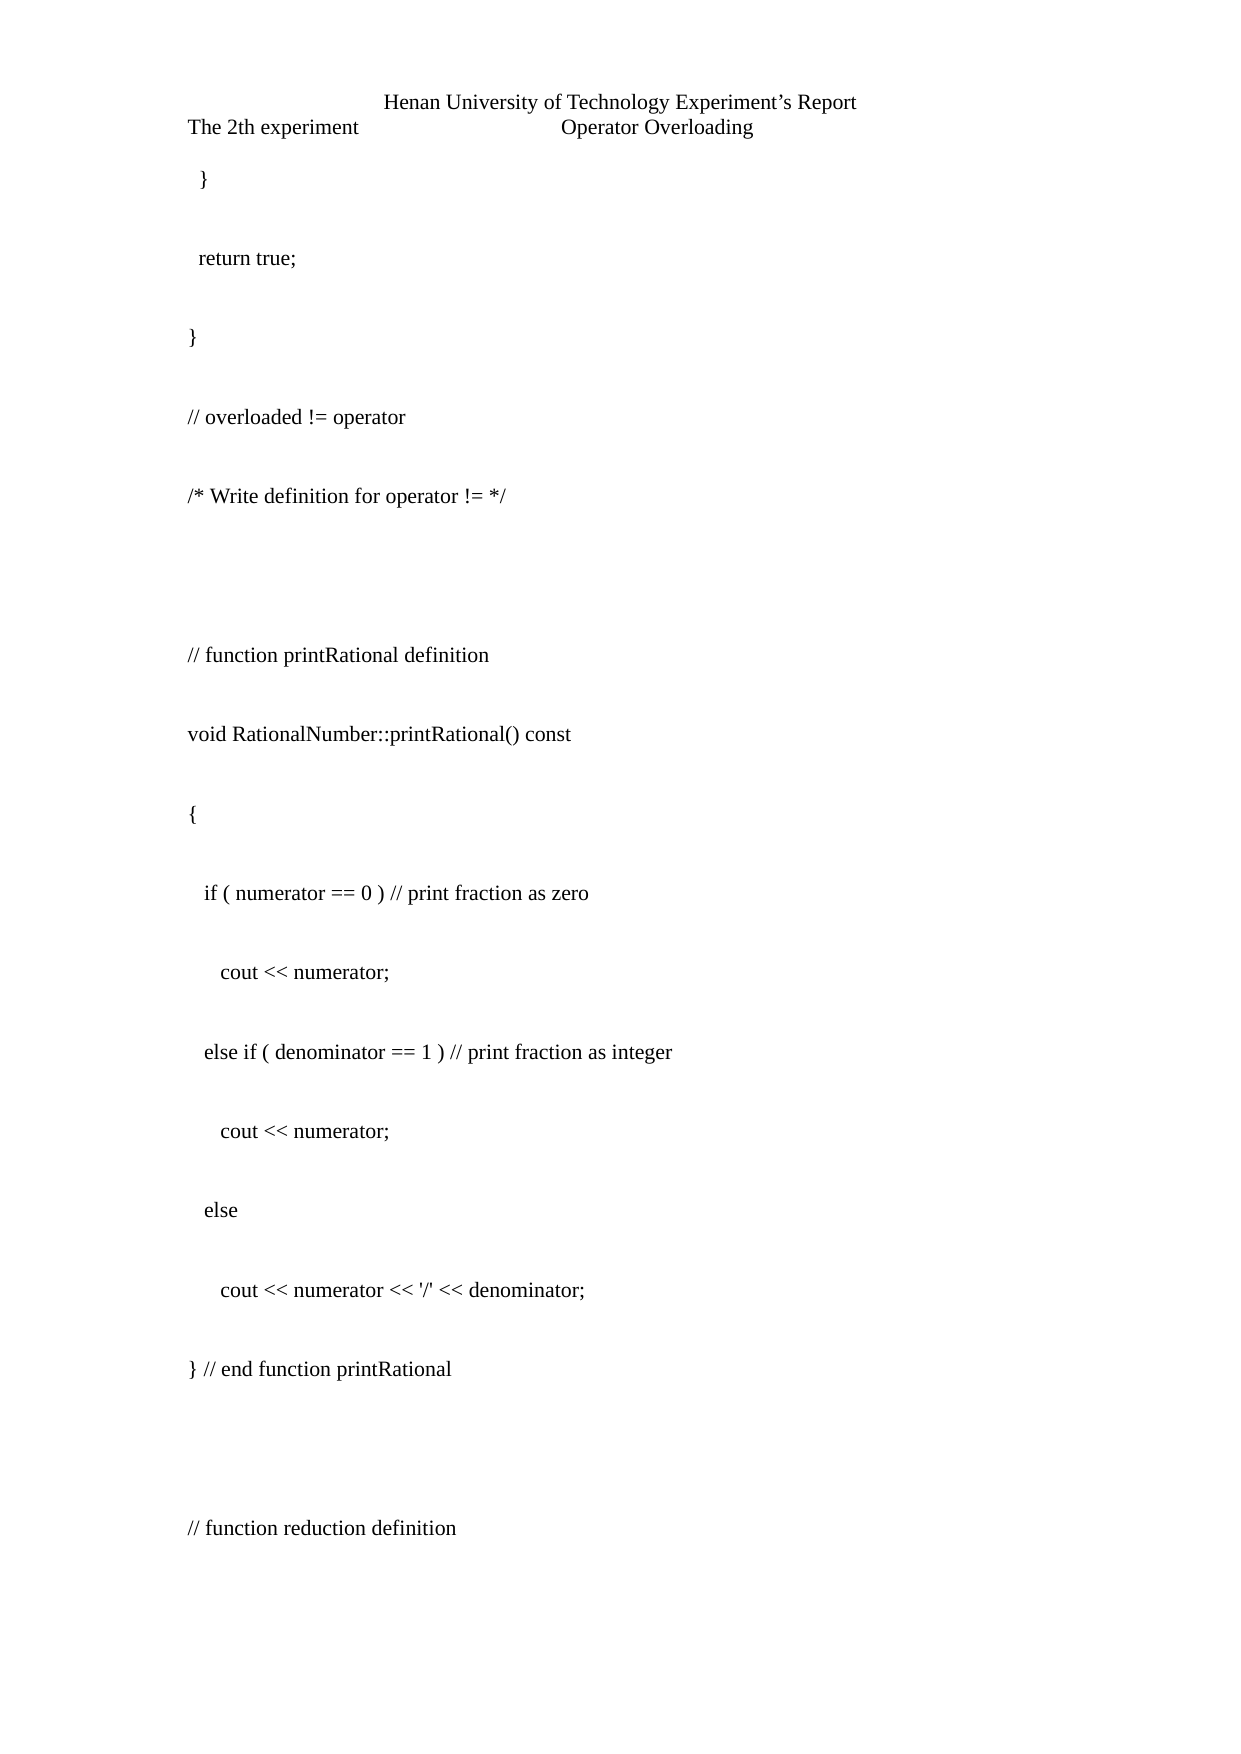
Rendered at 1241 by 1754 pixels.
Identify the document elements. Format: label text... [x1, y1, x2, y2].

text cout << numerator << '/' << denominator; [187, 1273, 1053, 1306]
text void RationalNumber::printRational() const [187, 718, 1053, 750]
text return true; [187, 241, 1053, 274]
text } [187, 162, 1053, 194]
text { [187, 797, 1053, 829]
text // function printRational definition [187, 638, 1053, 671]
text } // end function printRational [187, 1353, 1053, 1385]
text // overloaded != operator [187, 400, 1053, 433]
text cout << numerator; [187, 956, 1053, 988]
text cout << numerator; [187, 1114, 1053, 1147]
text else [187, 1194, 1053, 1226]
text else if ( denominator == 1 ) // print fraction as integer [187, 1035, 1053, 1068]
text } [187, 321, 1053, 353]
text /* Write definition for operator != */ [187, 479, 1053, 512]
text if ( numerator == 0 ) // print fraction as zero [187, 876, 1053, 909]
text // function reduction definition [187, 1511, 1053, 1544]
